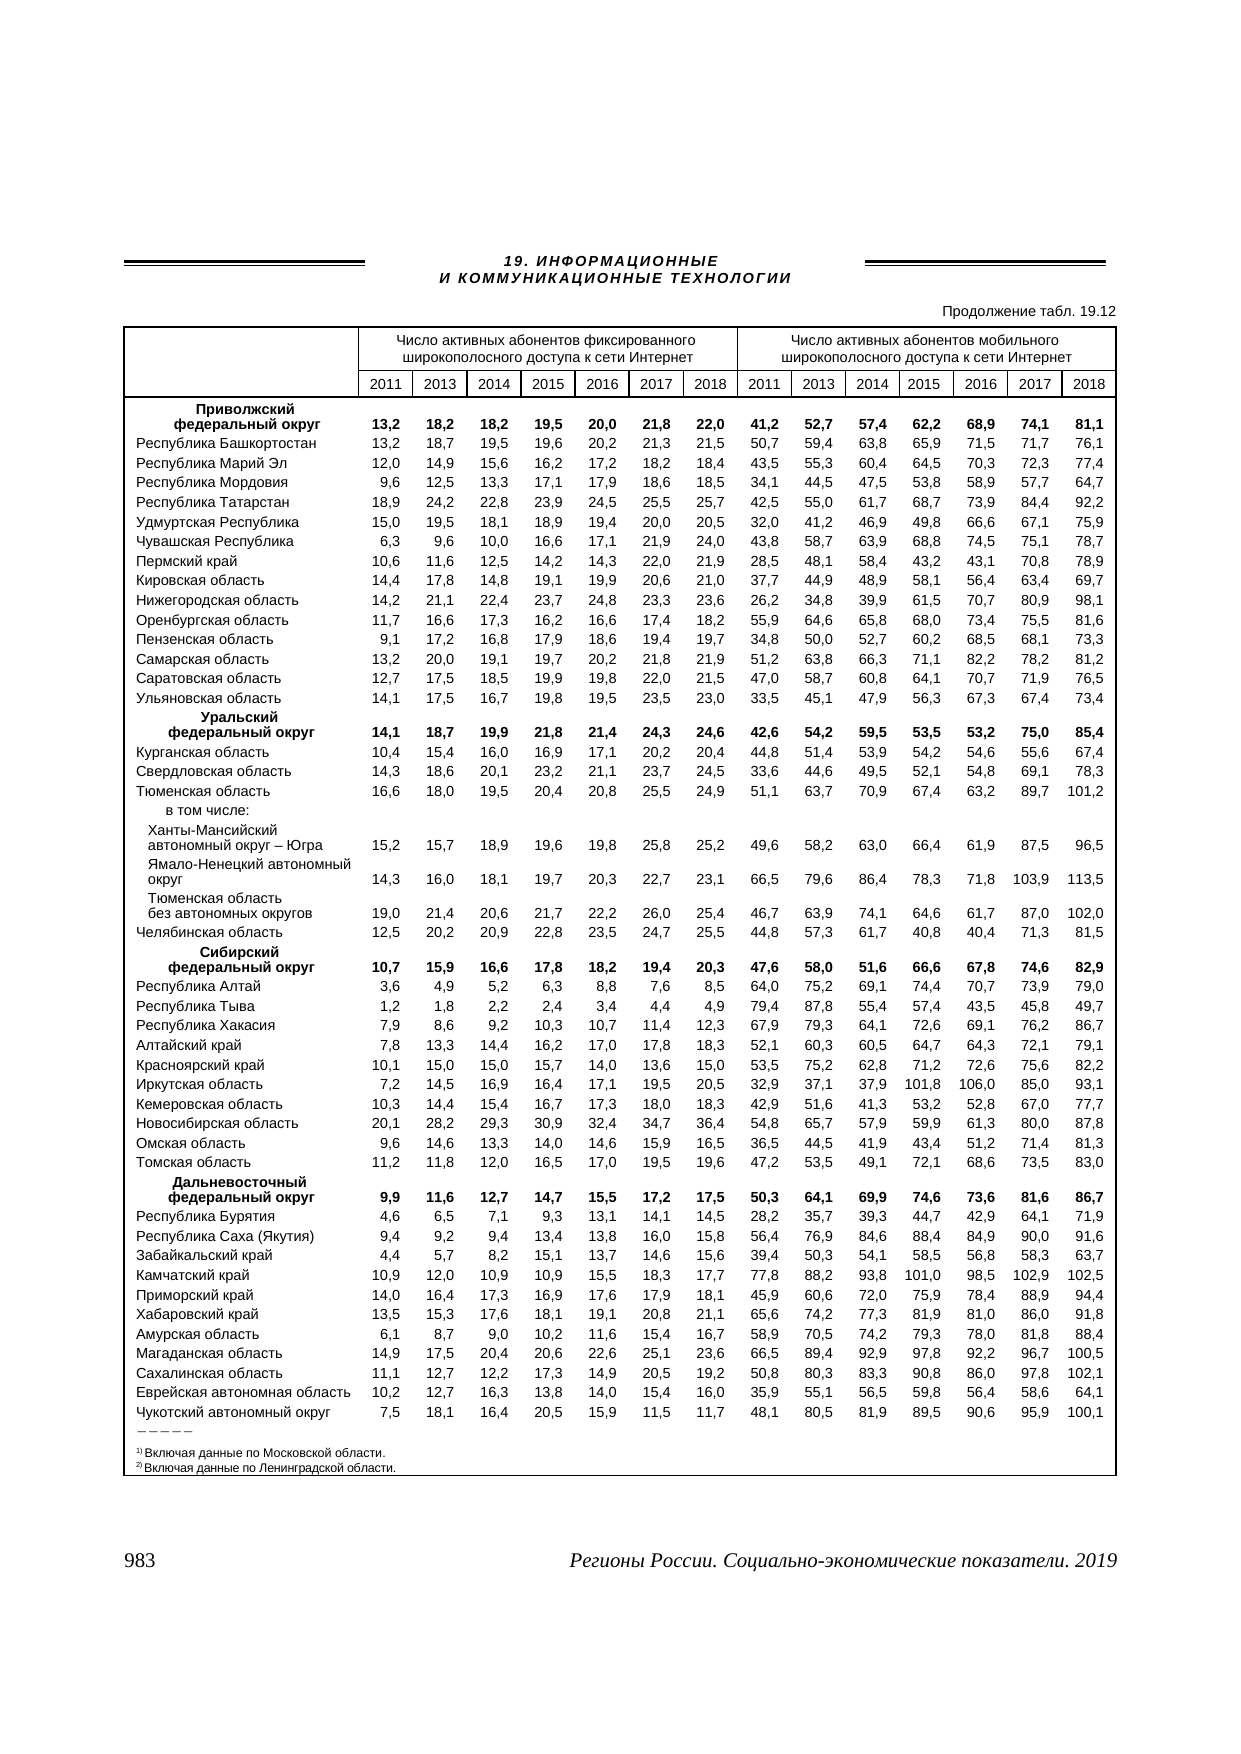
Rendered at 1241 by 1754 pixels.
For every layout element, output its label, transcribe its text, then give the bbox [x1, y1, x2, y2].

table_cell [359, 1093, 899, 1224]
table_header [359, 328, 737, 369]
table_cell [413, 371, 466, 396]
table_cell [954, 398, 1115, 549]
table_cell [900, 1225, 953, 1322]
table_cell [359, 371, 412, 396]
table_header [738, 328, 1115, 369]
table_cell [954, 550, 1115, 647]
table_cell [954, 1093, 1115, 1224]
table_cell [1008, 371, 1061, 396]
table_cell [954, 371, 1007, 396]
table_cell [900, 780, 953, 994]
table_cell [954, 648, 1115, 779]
text Продолжение табл. 19.12 [124, 303, 1116, 320]
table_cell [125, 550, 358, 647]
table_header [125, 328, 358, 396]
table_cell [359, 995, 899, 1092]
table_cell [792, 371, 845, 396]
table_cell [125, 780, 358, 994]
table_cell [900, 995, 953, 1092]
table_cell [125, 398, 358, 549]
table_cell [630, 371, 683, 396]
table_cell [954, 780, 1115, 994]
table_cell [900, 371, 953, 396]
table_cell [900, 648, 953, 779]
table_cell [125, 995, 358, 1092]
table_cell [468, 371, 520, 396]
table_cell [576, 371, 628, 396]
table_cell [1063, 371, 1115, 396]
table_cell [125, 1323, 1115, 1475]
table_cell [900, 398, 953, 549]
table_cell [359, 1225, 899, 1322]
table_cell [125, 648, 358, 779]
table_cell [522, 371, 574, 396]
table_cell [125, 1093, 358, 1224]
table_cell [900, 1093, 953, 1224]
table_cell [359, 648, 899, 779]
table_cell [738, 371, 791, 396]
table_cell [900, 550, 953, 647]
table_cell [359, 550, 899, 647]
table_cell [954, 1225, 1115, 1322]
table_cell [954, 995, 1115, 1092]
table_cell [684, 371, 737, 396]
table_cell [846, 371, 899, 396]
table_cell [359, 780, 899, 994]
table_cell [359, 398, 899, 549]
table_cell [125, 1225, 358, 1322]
